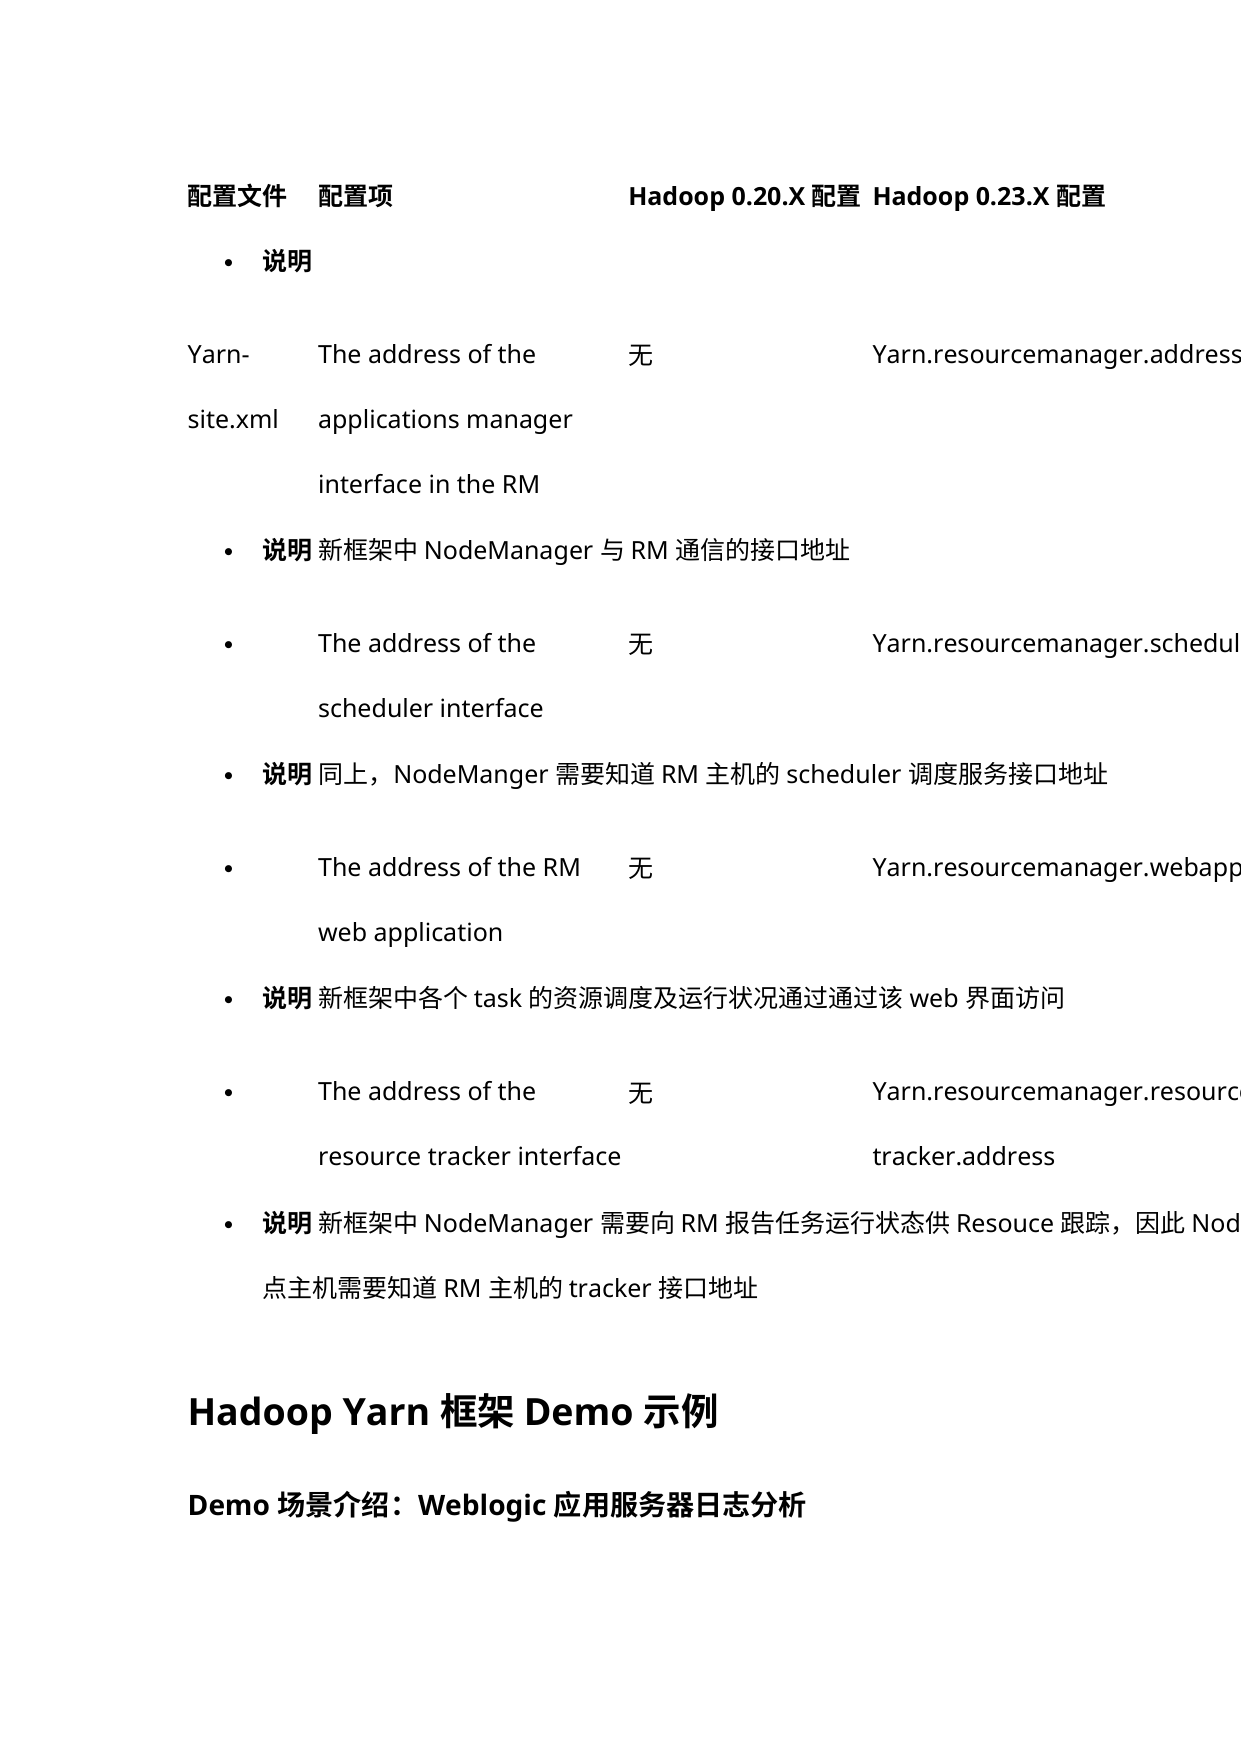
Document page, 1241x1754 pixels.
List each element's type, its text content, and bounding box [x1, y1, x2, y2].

table_cell [188, 610, 318, 740]
text Hadoop Yarn 框架 Demo 示例 [187, 1377, 1053, 1442]
table_header 配置文件 [188, 162, 318, 227]
table_cell 无 [628, 321, 872, 516]
table_cell 说明 新框架中 NodeManager 与 RM 通信的接口地址 [188, 516, 1240, 610]
table_cell 说明 新框架中各个 task 的资源调度及运行状况通过通过该 web 界面访问 [188, 965, 1240, 1059]
table_cell The address of the resource tracker interface [318, 1059, 628, 1189]
table_cell 说明 同上，NodeManger 需要知道 RM 主机的 scheduler 调度服务接口地址 [188, 740, 1240, 834]
text Demo 场景介绍：Weblogic 应用服务器日志分析 [187, 1471, 1053, 1536]
table_cell Yarn.resourcemanager.scheduler.address [872, 610, 1240, 740]
table_cell Yarn.resourcemanager.resource-tracker.address [872, 1059, 1240, 1189]
table_cell [188, 1059, 318, 1189]
table_cell [188, 835, 318, 964]
table_cell 无 [628, 610, 872, 740]
table_cell Yarn-site.xml [188, 321, 318, 516]
table_header Hadoop 0.23.X 配置 [872, 162, 1240, 227]
table_cell 说明 新框架中 NodeManager 需要向 RM 报告任务运行状态供 Resouce 跟踪，因此 NodeManager 节点主机需要知道 RM 主机的 tracker 接口地址 [188, 1189, 1240, 1348]
table_cell The address of the scheduler interface [318, 610, 628, 740]
table_cell The address of the RM web application [318, 835, 628, 964]
table_cell Yarn.resourcemanager.webapp.address [872, 835, 1240, 964]
table_cell The address of the applications manager interface in the RM [318, 321, 628, 516]
table_header Hadoop 0.20.X 配置 [628, 162, 872, 227]
table_header 配置项 [318, 162, 628, 227]
table_cell 无 [628, 1059, 872, 1189]
table_cell 说明 [188, 227, 1240, 321]
table_cell 无 [628, 835, 872, 964]
table_cell Yarn.resourcemanager.address [872, 321, 1240, 516]
